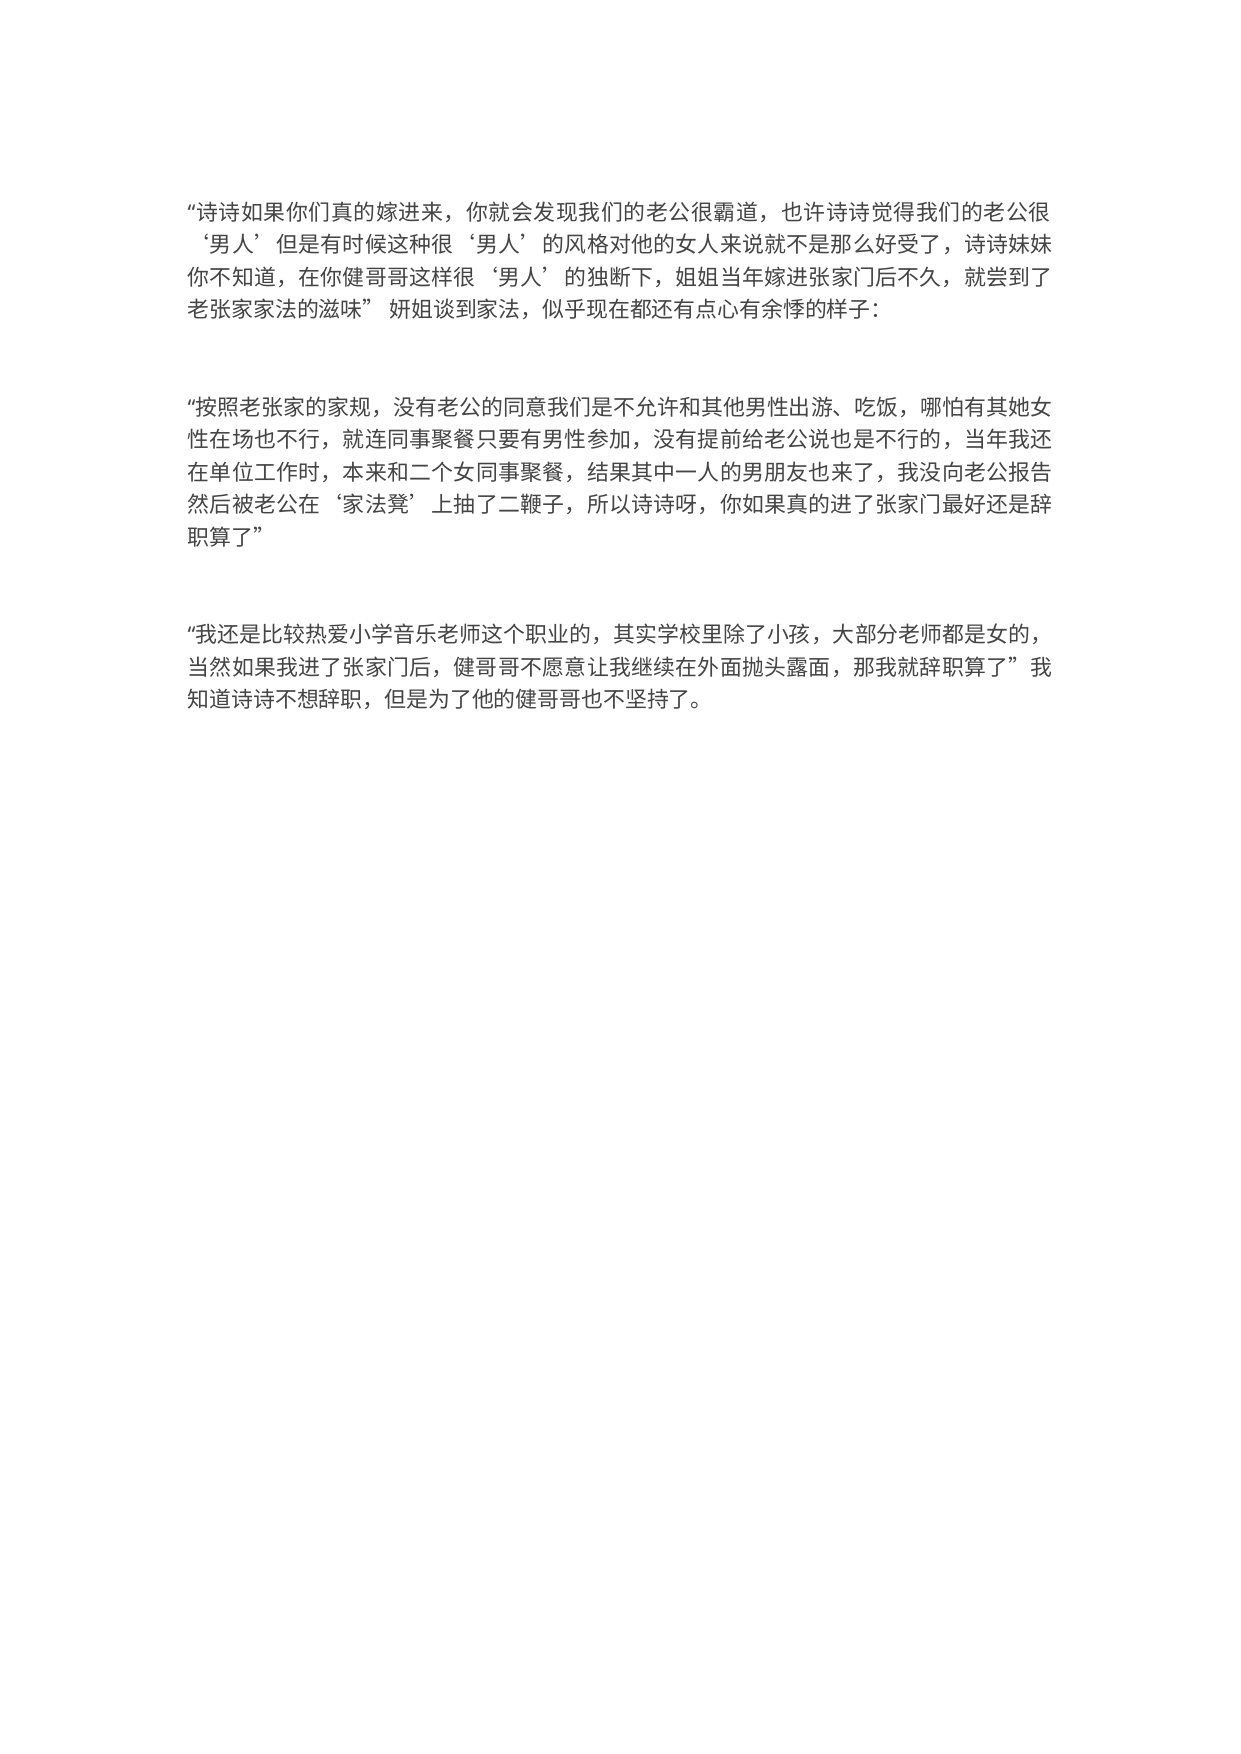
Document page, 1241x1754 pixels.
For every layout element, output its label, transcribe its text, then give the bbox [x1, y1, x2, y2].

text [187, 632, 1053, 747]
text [187, 276, 1053, 404]
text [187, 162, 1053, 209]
